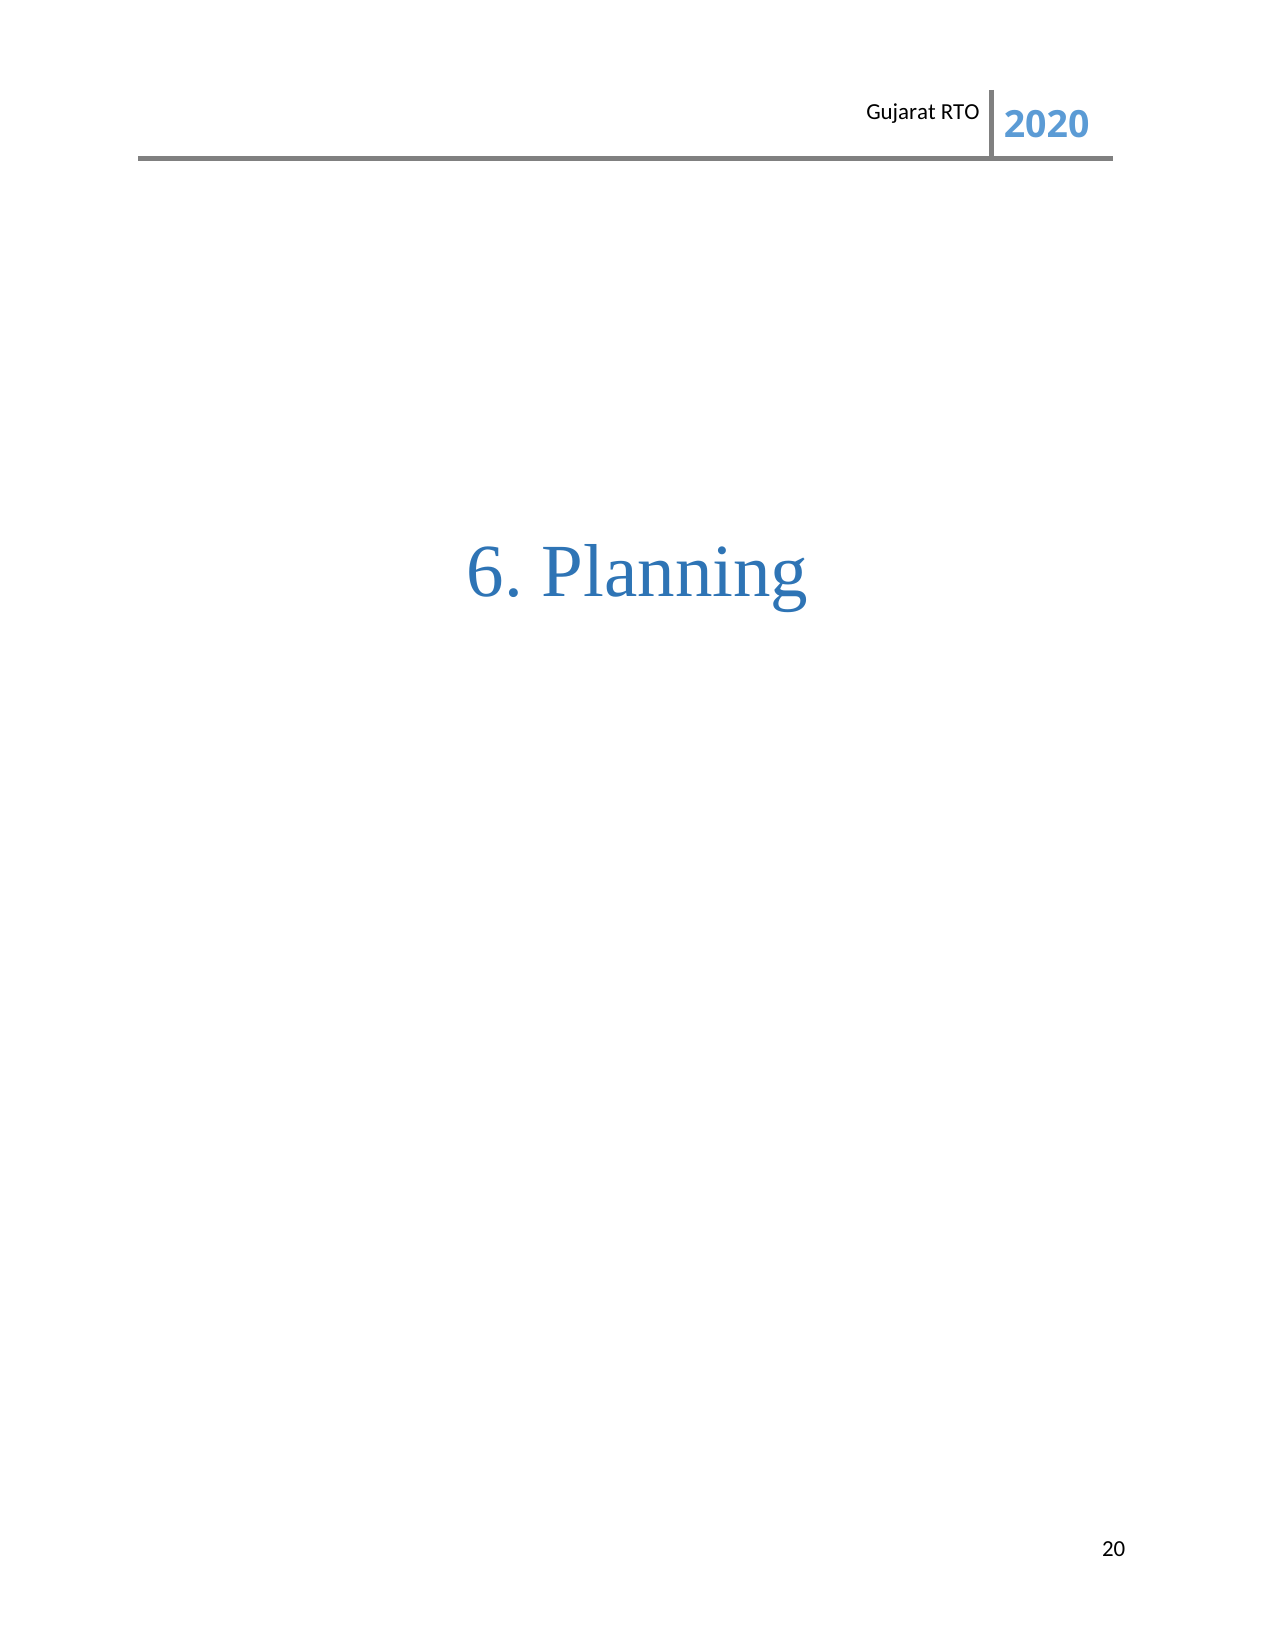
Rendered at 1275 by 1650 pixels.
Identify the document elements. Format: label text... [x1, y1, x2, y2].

subtitle 6. Planning [150, 526, 1125, 612]
